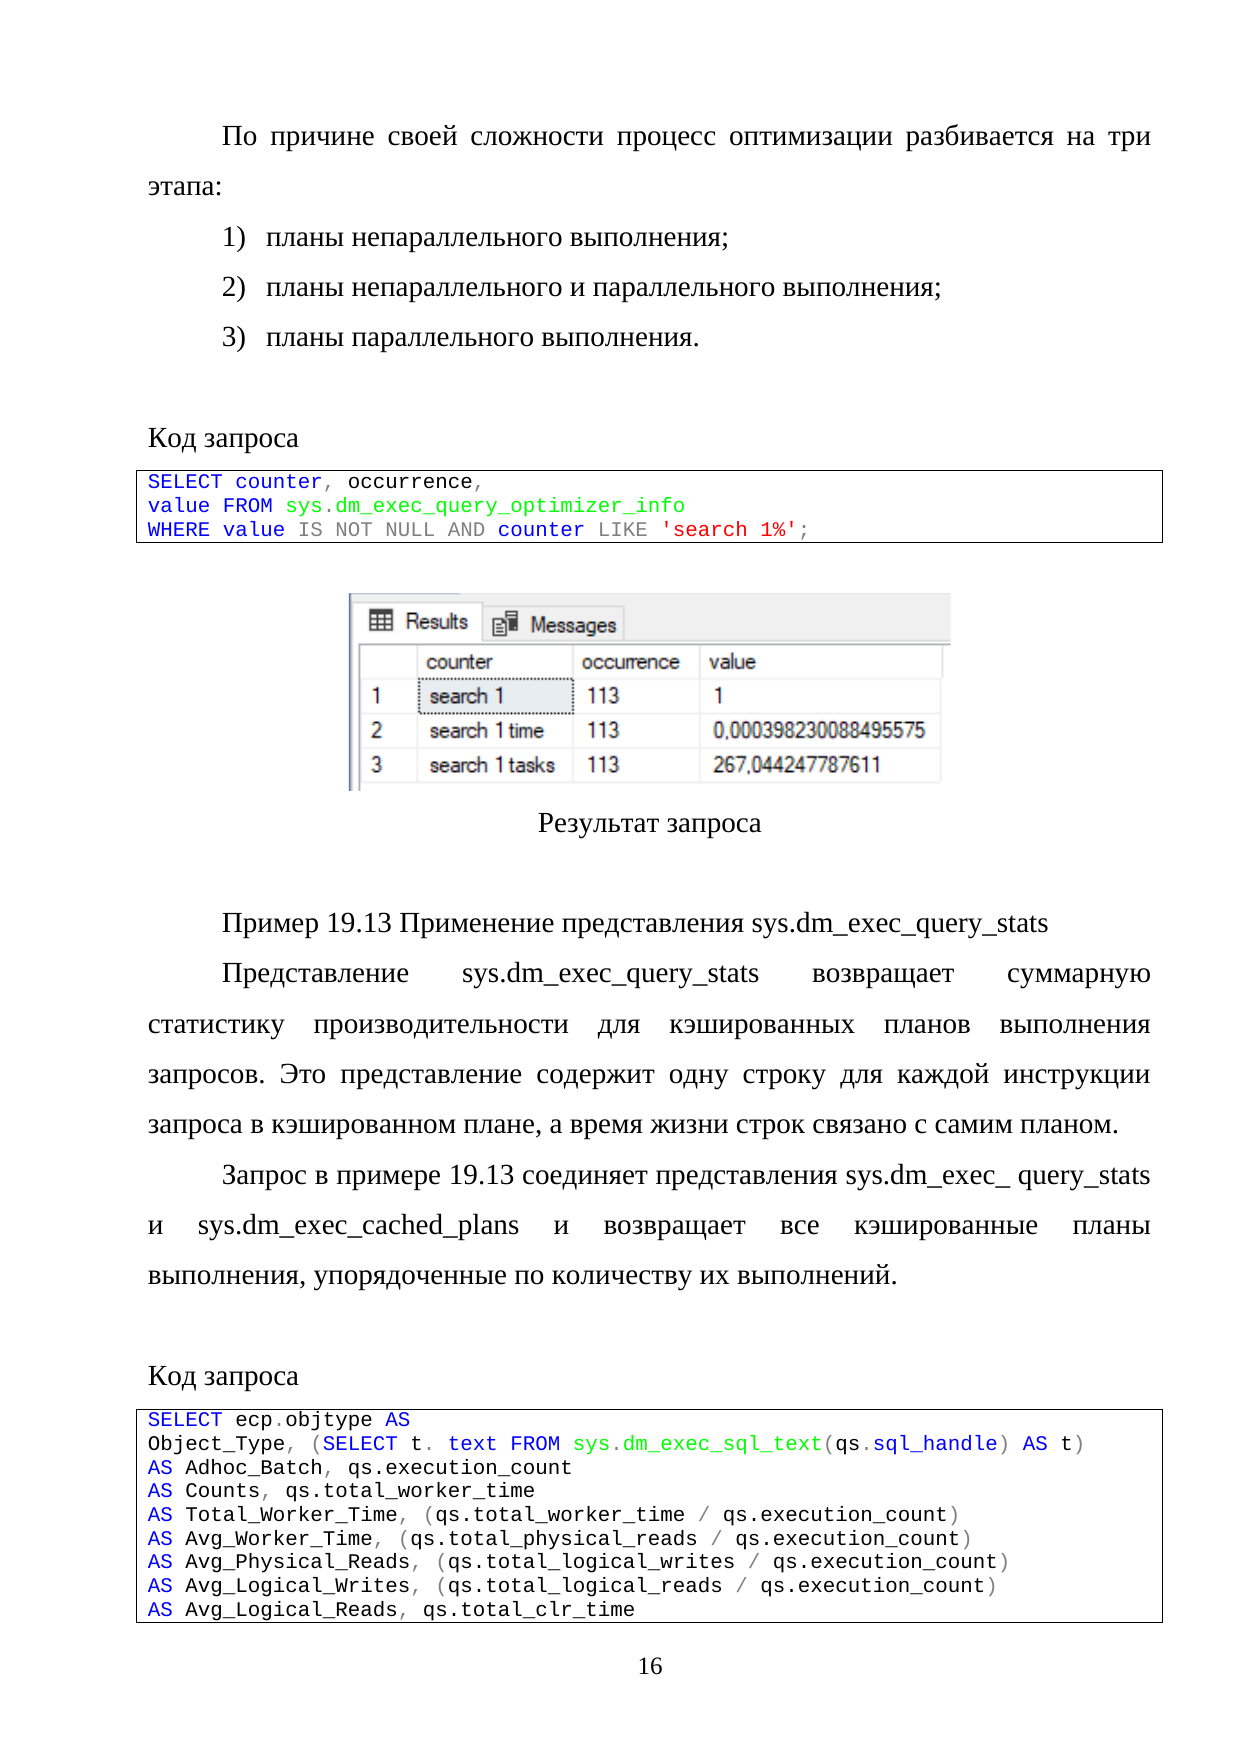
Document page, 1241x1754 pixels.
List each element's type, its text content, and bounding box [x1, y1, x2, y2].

text Код запроса [148, 1358, 1152, 1392]
text Представление sys.dm_exec_query_stats возвращает суммарную статистику производительности для кэшированных планов выполнения запросов. Это представление содержит одну строку для каждой инструкции запроса в кэшированном плане, а время жизни строк связано с самим планом. [148, 956, 1152, 1140]
text Код запроса [148, 420, 1152, 453]
table_header SELECT counter, occurrence, value FROM sys.dm_exec_query_optimizer_info WHERE value IS NOT NULL AND counter LIKE 'search 1%'; [137, 471, 1162, 542]
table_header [137, 1410, 1162, 1622]
picture [348, 593, 951, 791]
list планы непараллельного выполнения; [148, 219, 1152, 252]
text Запрос в примере 19.13 соединяет представления sys.dm_exec_ query_stats и sys.dm_exec_cached_plans и возвращает все кэшированные планы выполнения, упорядоченные по количеству их выполнений. [148, 1157, 1152, 1291]
text По причине своей сложности процесс оптимизации разбивается на три этапа: [148, 118, 1152, 202]
list планы непараллельного и параллельного выполнения; [148, 269, 1152, 303]
text Результат запроса [148, 805, 1152, 838]
text Пример 19.13 Применение представления sys.dm_exec_query_stats [148, 905, 1152, 939]
list планы параллельного выполнения. [148, 319, 1152, 353]
